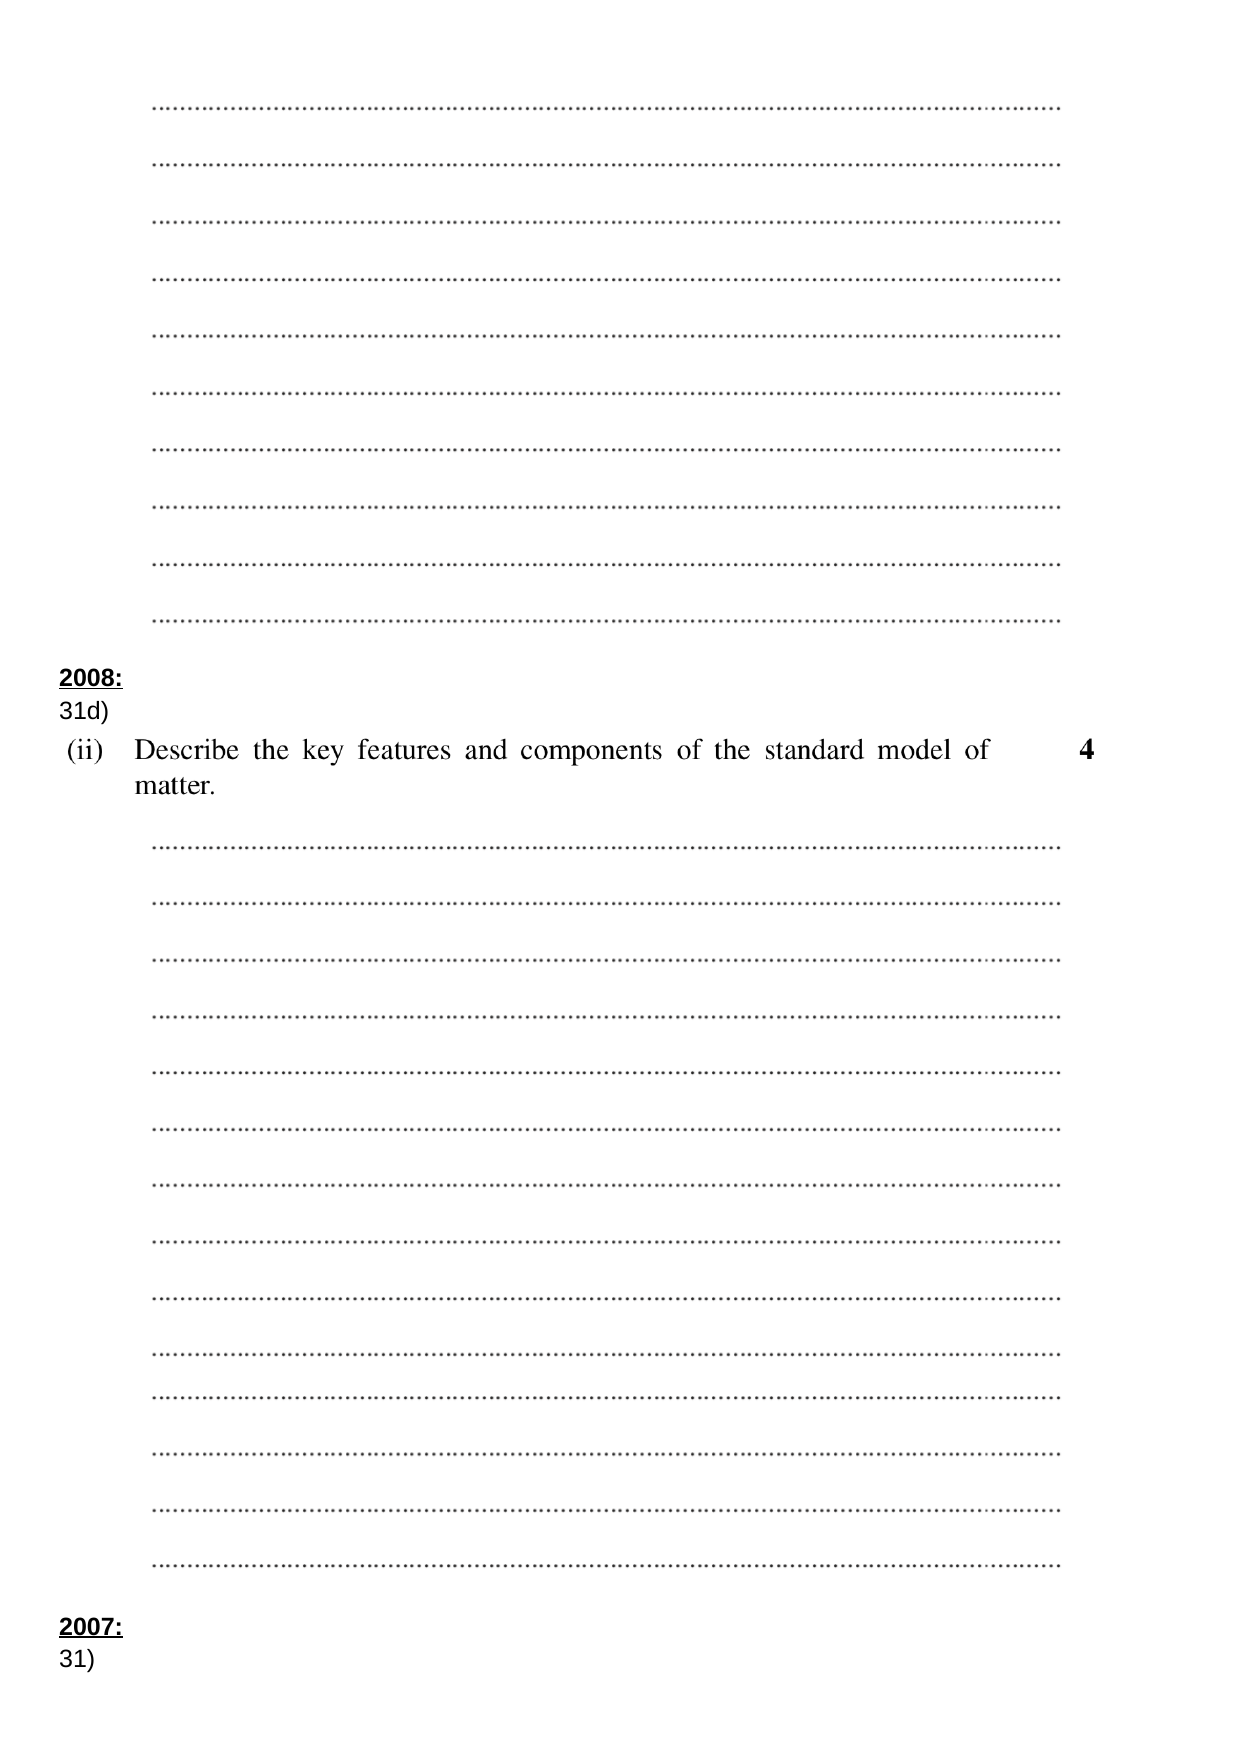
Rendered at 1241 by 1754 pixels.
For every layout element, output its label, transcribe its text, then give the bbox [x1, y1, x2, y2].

text 31d) [59, 696, 1181, 725]
picture [58, 1367, 1181, 1575]
text 2008: [59, 663, 1181, 692]
picture [58, 807, 1181, 1364]
picture [58, 728, 1106, 804]
text 31) [59, 1644, 1181, 1673]
picture [58, 70, 1181, 627]
text 2007: [59, 1611, 1181, 1640]
